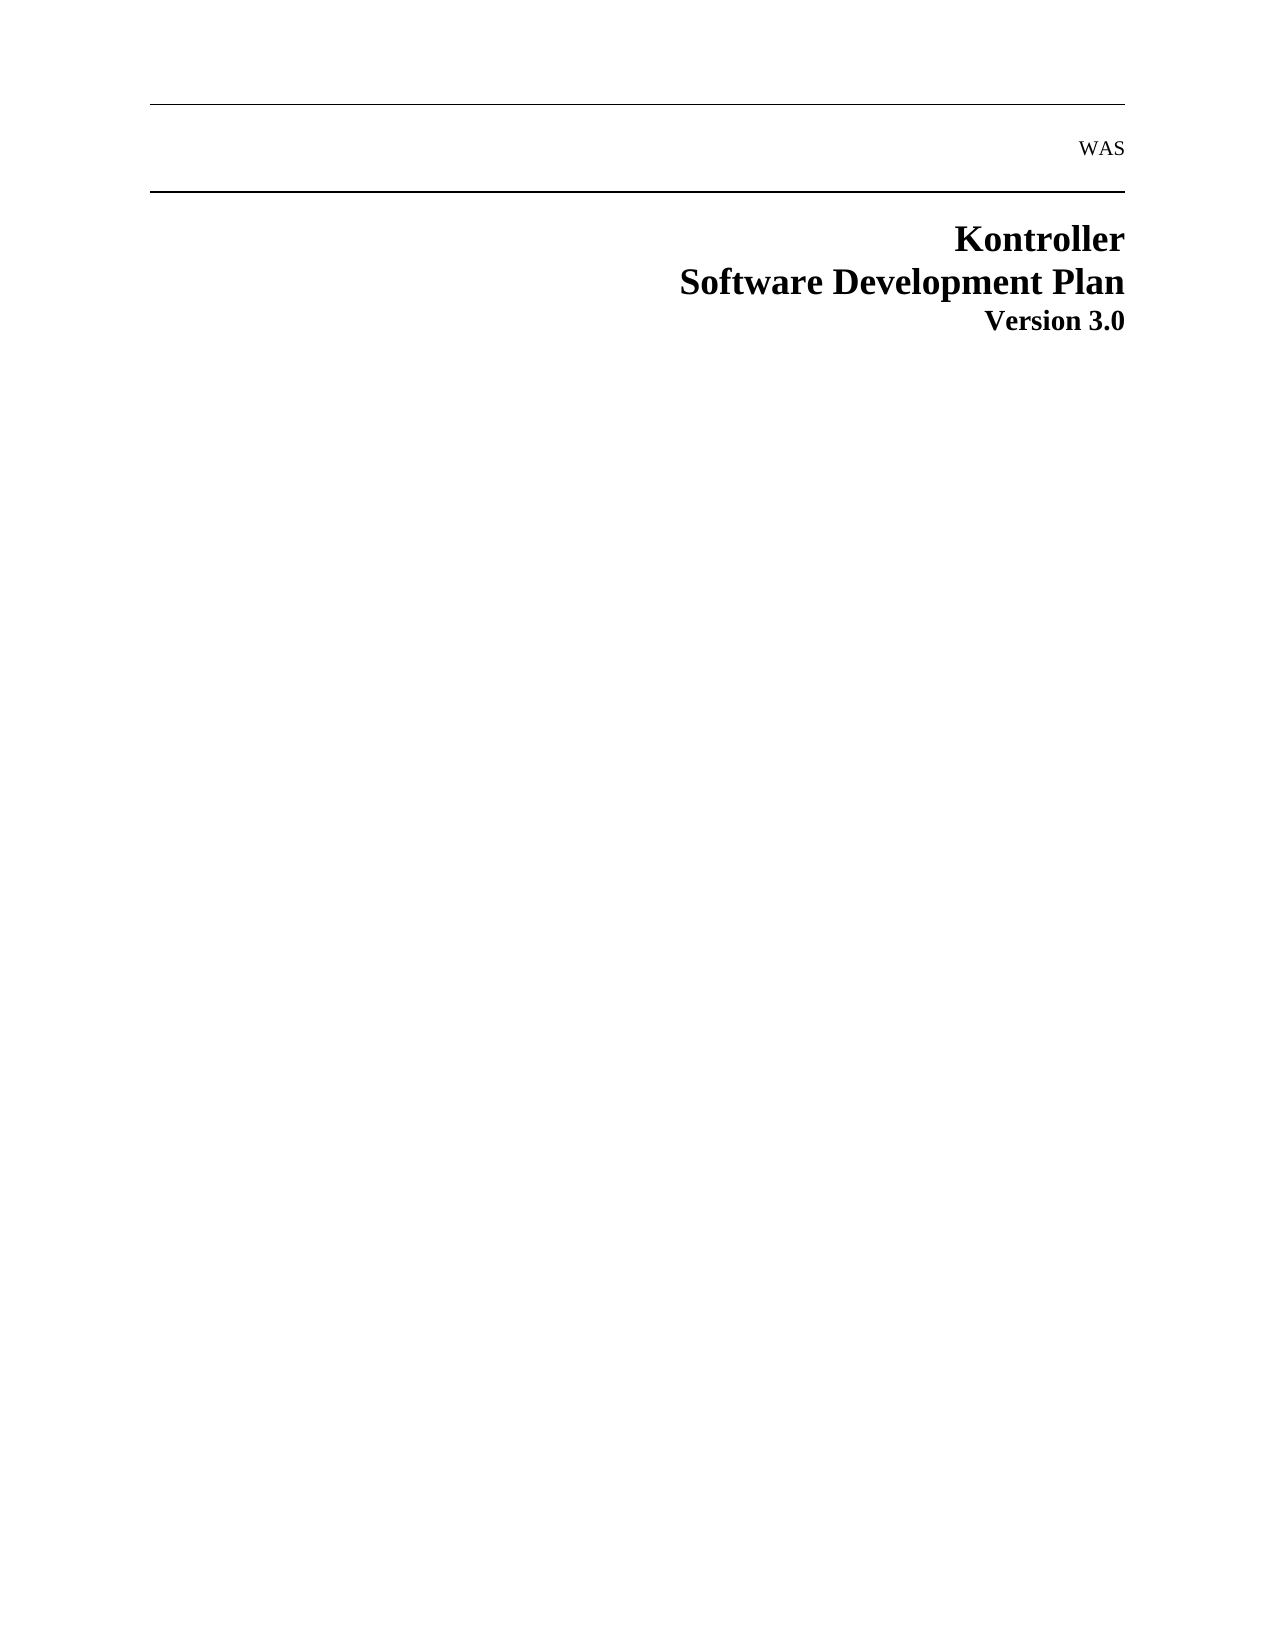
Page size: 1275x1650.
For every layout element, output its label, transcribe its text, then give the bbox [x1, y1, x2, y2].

title Software Development Plan [150, 260, 1125, 303]
title Kontroller [150, 217, 1125, 260]
title Version 3.0 [150, 303, 1125, 336]
